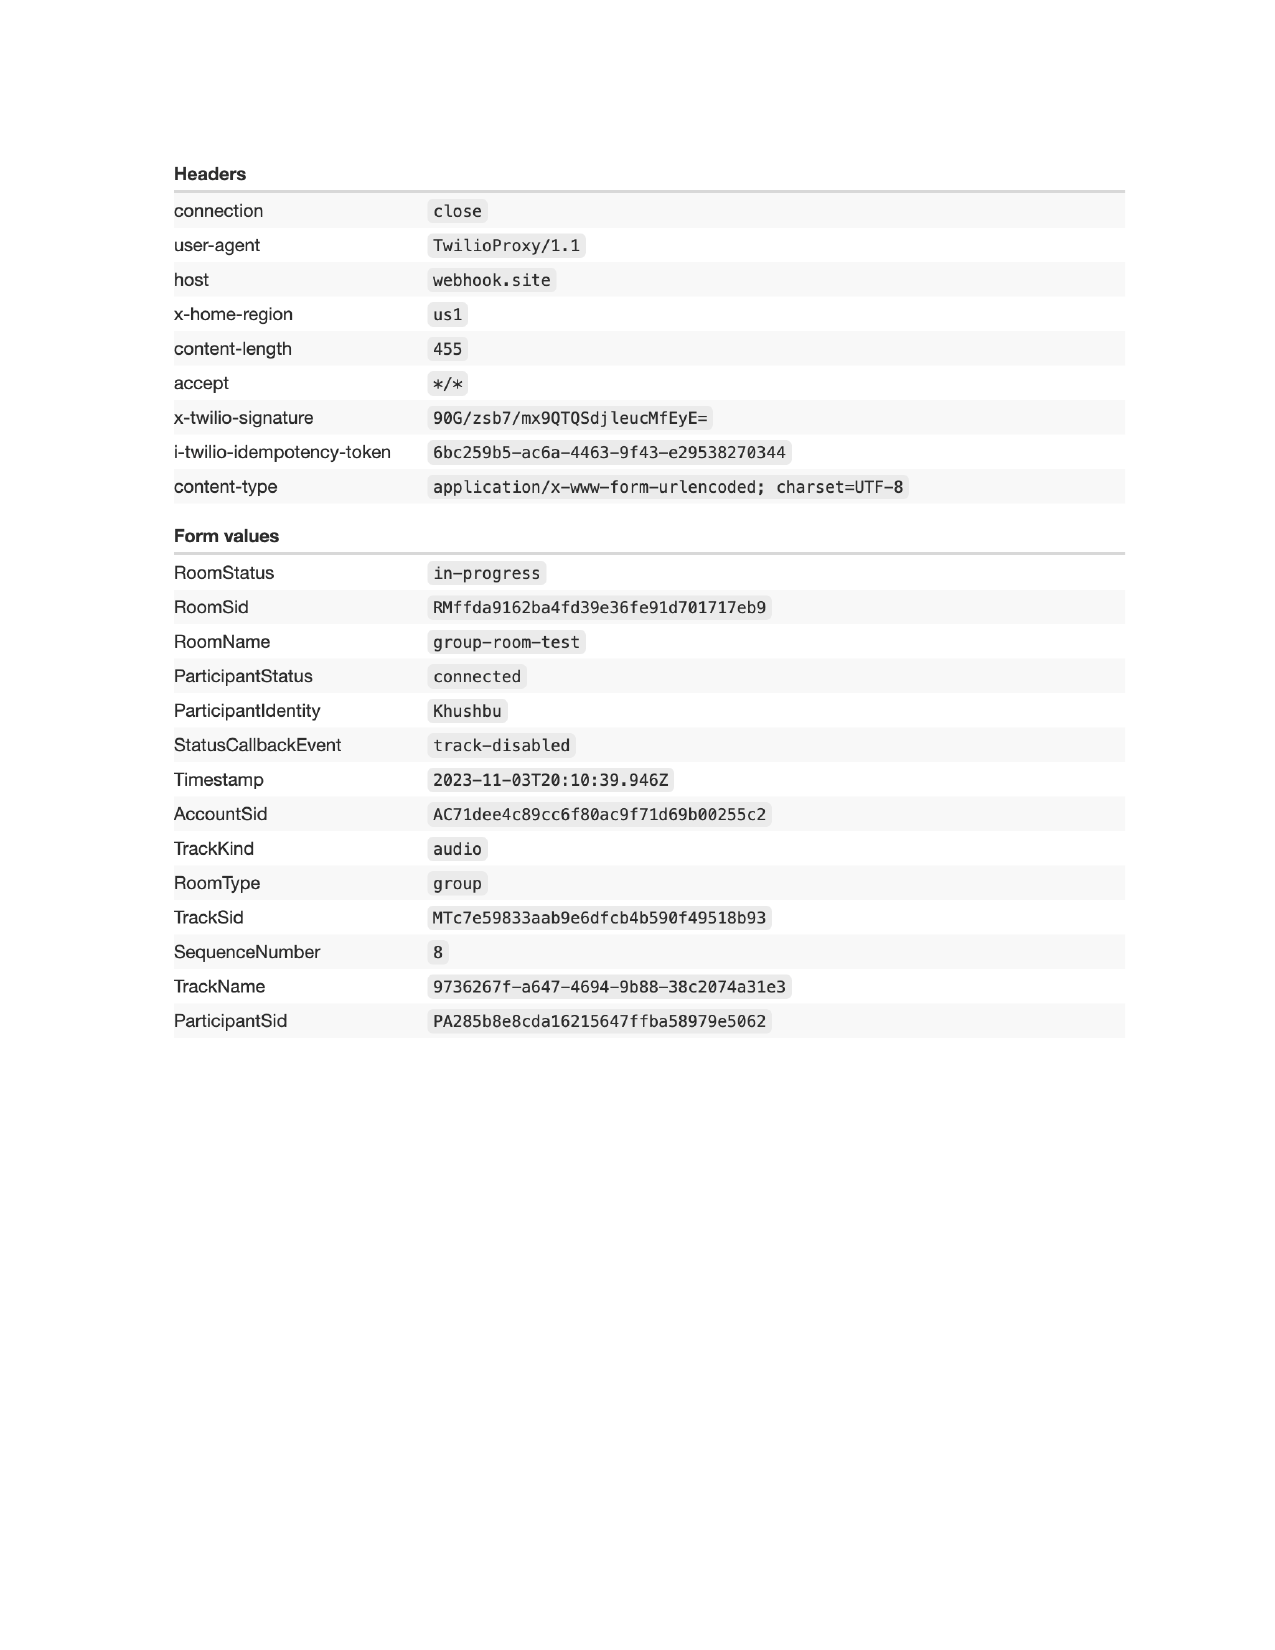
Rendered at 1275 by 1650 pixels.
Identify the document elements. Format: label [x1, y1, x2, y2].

picture [150, 150, 1125, 1054]
